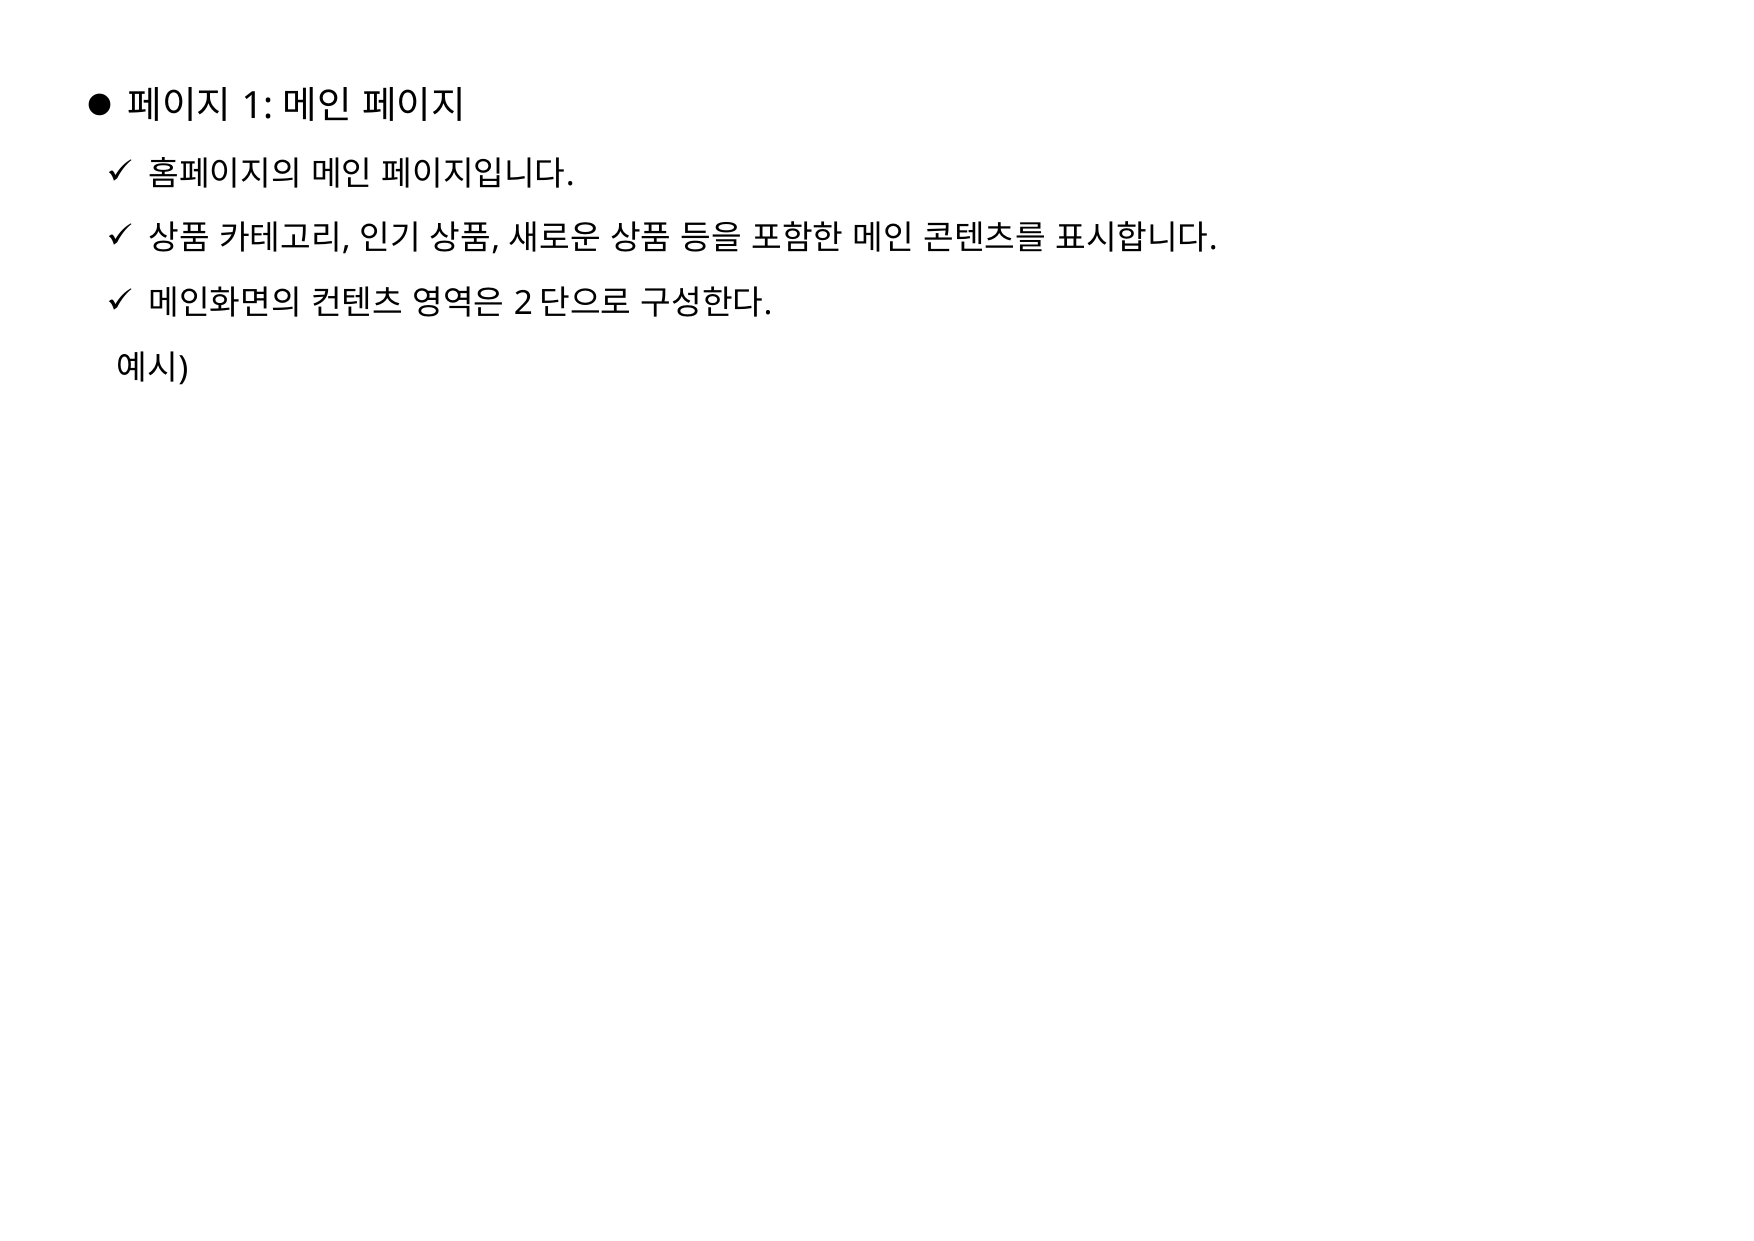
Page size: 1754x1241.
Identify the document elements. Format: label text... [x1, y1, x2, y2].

text 예시) [117, 341, 1658, 389]
text 메인화면의 컨텐츠 영역은 2단으로 구성한다. [106, 276, 1658, 324]
text 홈페이지의 메인 페이지입니다. [106, 146, 1658, 195]
text 상품 카테고리, 인기 상품, 새로운 상품 등을 포함한 메인 콘텐츠를 표시합니다. [106, 211, 1658, 259]
text 페이지 1: 메인 페이지 [85, 75, 1658, 129]
